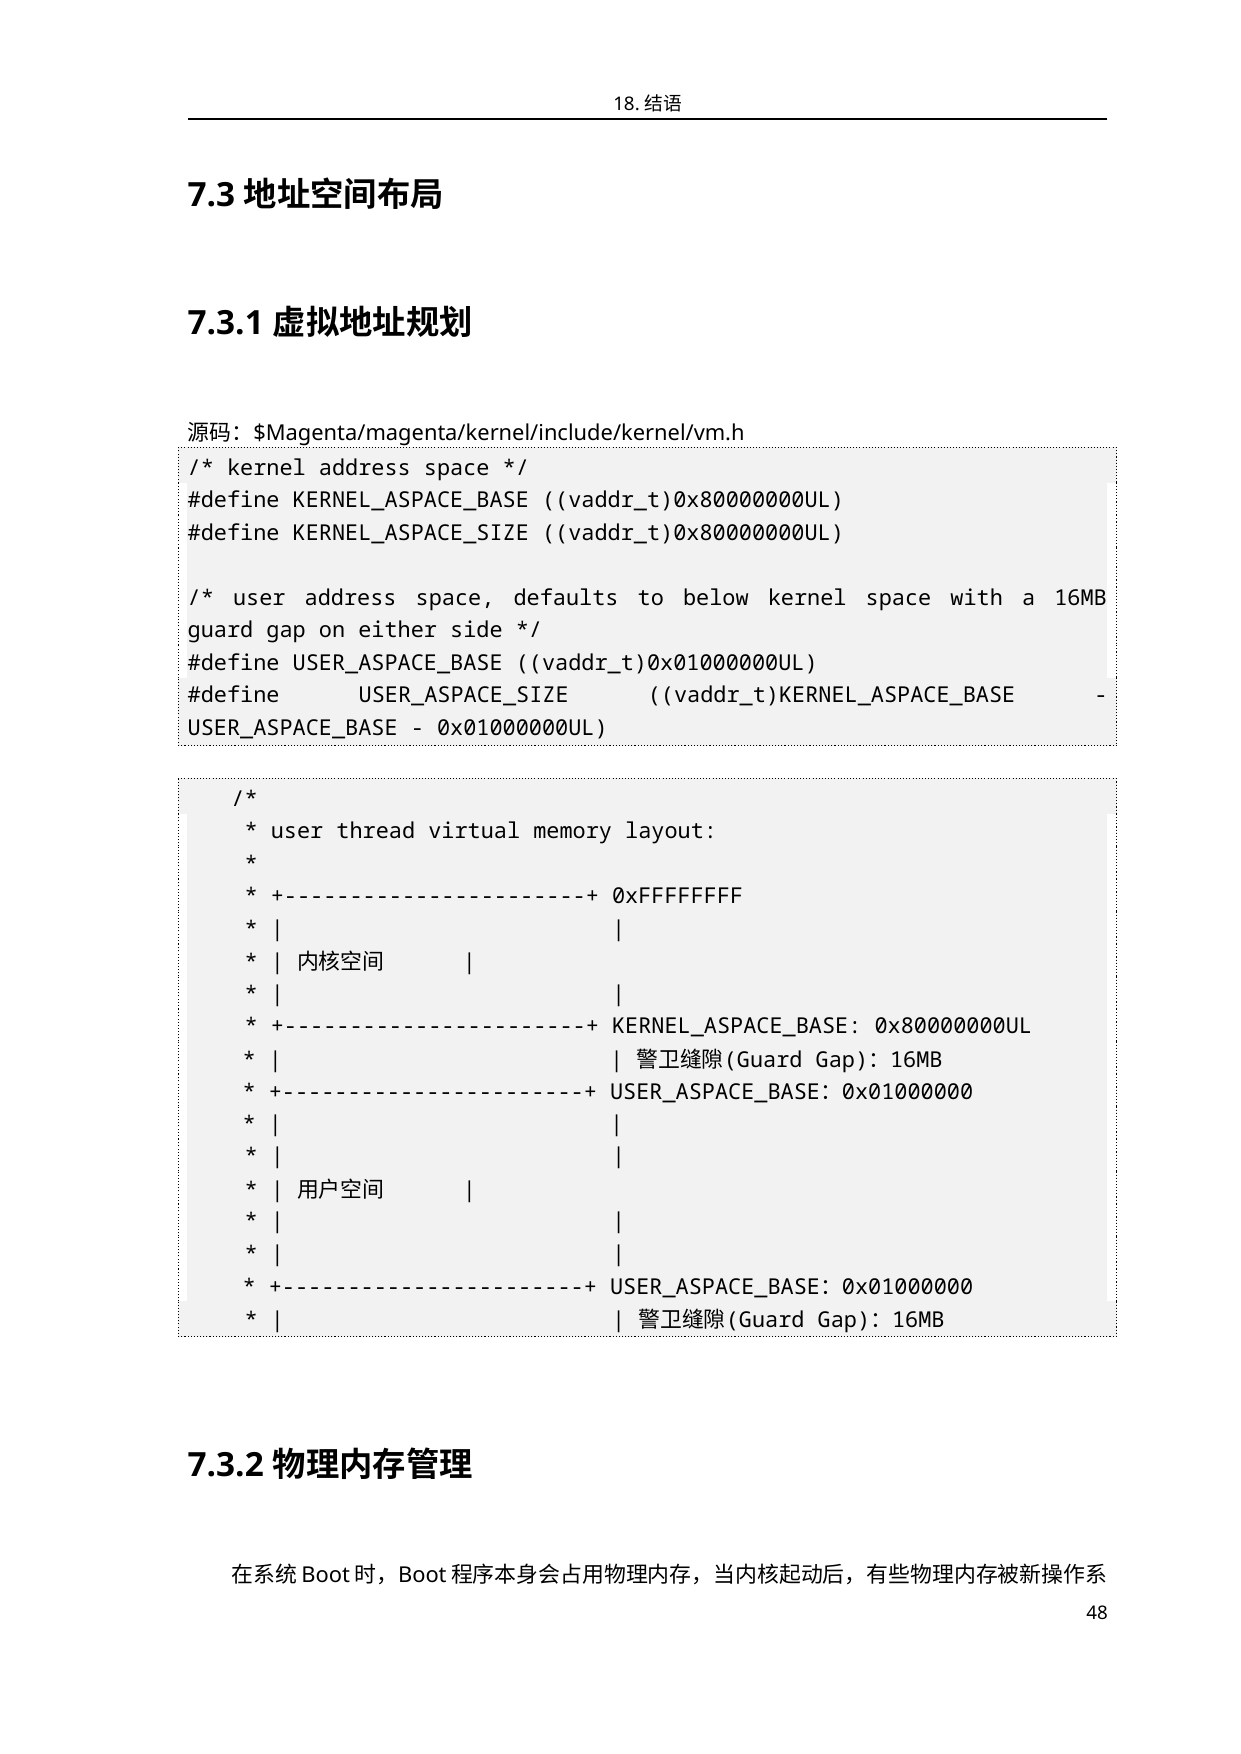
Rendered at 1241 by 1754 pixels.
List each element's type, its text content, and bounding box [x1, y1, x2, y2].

text * +-----------------------+ USER_ASPACE_BASE：0x01000000 [187, 1269, 1107, 1298]
text * | | 警卫缝隙(Guard Gap)：16MB [187, 1041, 1107, 1074]
text * | | [187, 976, 1107, 1009]
text * | 内核空间 | [187, 944, 1107, 976]
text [187, 1557, 1107, 1589]
text /* kernel address space */ [178, 447, 1117, 483]
text #define KERNEL_ASPACE_SIZE ((vaddr_t)0x80000000UL) [187, 515, 1107, 548]
subtitle 虚拟地址规划 [187, 287, 1107, 352]
text * +-----------------------+ 0xFFFFFFFF [187, 879, 1107, 911]
text 源码：$Magenta/magenta/kernel/include/kernel/vm.h [187, 414, 1107, 447]
text * [187, 846, 1107, 879]
subtitle 地址空间布局 [187, 160, 1107, 225]
subtitle 物理内存管理 [187, 1429, 1107, 1494]
text #define KERNEL_ASPACE_BASE ((vaddr_t)0x80000000UL) [187, 483, 1107, 515]
text #define USER_ASPACE_SIZE ((vaddr_t)KERNEL_ASPACE_BASE - USER_ASPACE_BASE - 0x01000000UL) [178, 674, 1117, 746]
text /* [178, 778, 1117, 814]
text * | | [187, 911, 1107, 944]
text * | | [187, 1236, 1107, 1269]
text * | | [187, 1204, 1107, 1236]
text * +-----------------------+ KERNEL_ASPACE_BASE: 0x80000000UL [187, 1009, 1107, 1041]
text * user thread virtual memory layout: [187, 814, 1107, 846]
text #define USER_ASPACE_BASE ((vaddr_t)0x01000000UL) [187, 645, 1107, 674]
text * | 用户空间 | [187, 1171, 1107, 1204]
text * | | 警卫缝隙(Guard Gap)：16MB [178, 1298, 1117, 1337]
text * | | [187, 1139, 1107, 1171]
text * +-----------------------+ USER_ASPACE_BASE：0x01000000 [187, 1074, 1107, 1106]
text * | | [187, 1106, 1107, 1139]
text /* user address space, defaults to below kernel space with a 16MB guard gap on either side */ [187, 580, 1107, 645]
